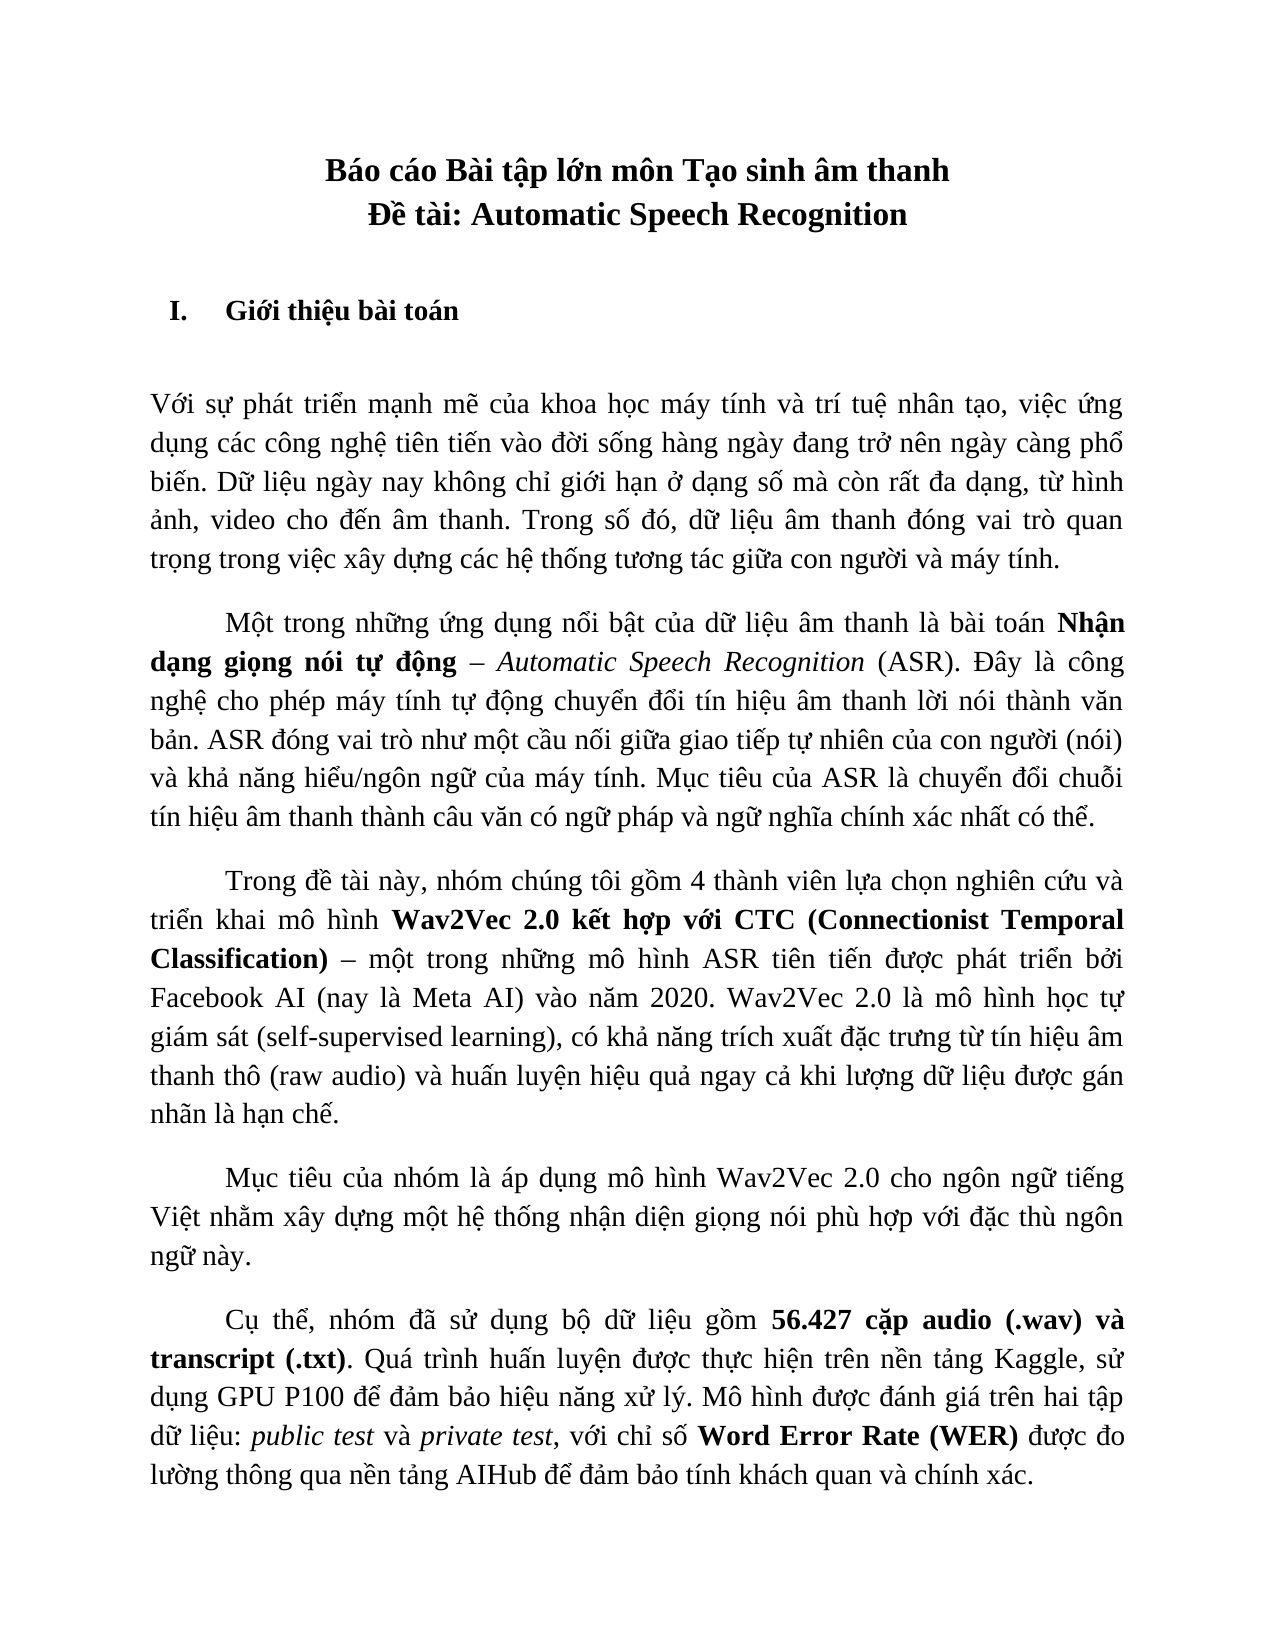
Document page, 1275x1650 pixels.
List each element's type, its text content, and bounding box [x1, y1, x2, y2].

text Đề tài: Automatic Speech Recognition [150, 194, 1125, 233]
text Báo cáo Bài tập lớn môn Tạo sinh âm thanh [150, 150, 1125, 188]
list Giới thiệu bài toán [187, 293, 1125, 326]
text Trong đề tài này, nhóm chúng tôi gồm 4 thành viên lựa chọn nghiên cứu và triển khai mô hình Wav2Vec 2.0 kết hợp với CTC (Connectionist Temporal Classification) – một trong những mô hình ASR tiên tiến được phát triển bởi Facebook AI (nay là Meta AI) vào năm 2020. Wav2Vec 2.0 là mô hình học tự giám sát (self-supervised learning), có khả năng trích xuất đặc trưng từ tín hiệu âm thanh thô (raw audio) và huấn luyện hiệu quả ngay cả khi lượng dữ liệu được gán nhãn là hạn chế. [150, 863, 1125, 1130]
text Một trong những ứng dụng nổi bật của dữ liệu âm thanh là bài toán Nhận dạng giọng nói tự động – Automatic Speech Recognition (ASR). Đây là công nghệ cho phép máy tính tự động chuyển đổi tín hiệu âm thanh lời nói thành văn bản. ASR đóng vai trò như một cầu nối giữa giao tiếp tự nhiên của con người (nói) và khả năng hiểu/ngôn ngữ của máy tính. Mục tiêu của ASR là chuyển đổi chuỗi tín hiệu âm thanh thành câu văn có ngữ pháp và ngữ nghĩa chính xác nhất có thể. [150, 605, 1125, 833]
text Cụ thể, nhóm đã sử dụng bộ dữ liệu gồm 56.427 cặp audio (.wav) và transcript (.txt). Quá trình huấn luyện được thực hiện trên nền tảng Kaggle, sử dụng GPU P100 để đảm bảo hiệu năng xử lý. Mô hình được đánh giá trên hai tập dữ liệu: public test và private test, với chỉ số Word Error Rate (WER) được đo lường thông qua nền tảng AIHub để đảm bảo tính khách quan và chính xác. [150, 1302, 1125, 1491]
text Với sự phát triển mạnh mẽ của khoa học máy tính và trí tuệ nhân tạo, việc ứng dụng các công nghệ tiên tiến vào đời sống hàng ngày đang trở nên ngày càng phổ biến. Dữ liệu ngày nay không chỉ giới hạn ở dạng số mà còn rất đa dạng, từ hình ảnh, video cho đến âm thanh. Trong số đó, dữ liệu âm thanh đóng vai trò quan trọng trong việc xây dựng các hệ thống tương tác giữa con người và máy tính. [150, 386, 1125, 575]
text Mục tiêu của nhóm là áp dụng mô hình Wav2Vec 2.0 cho ngôn ngữ tiếng Việt nhằm xây dựng một hệ thống nhận diện giọng nói phù hợp với đặc thù ngôn ngữ này. [150, 1160, 1125, 1272]
